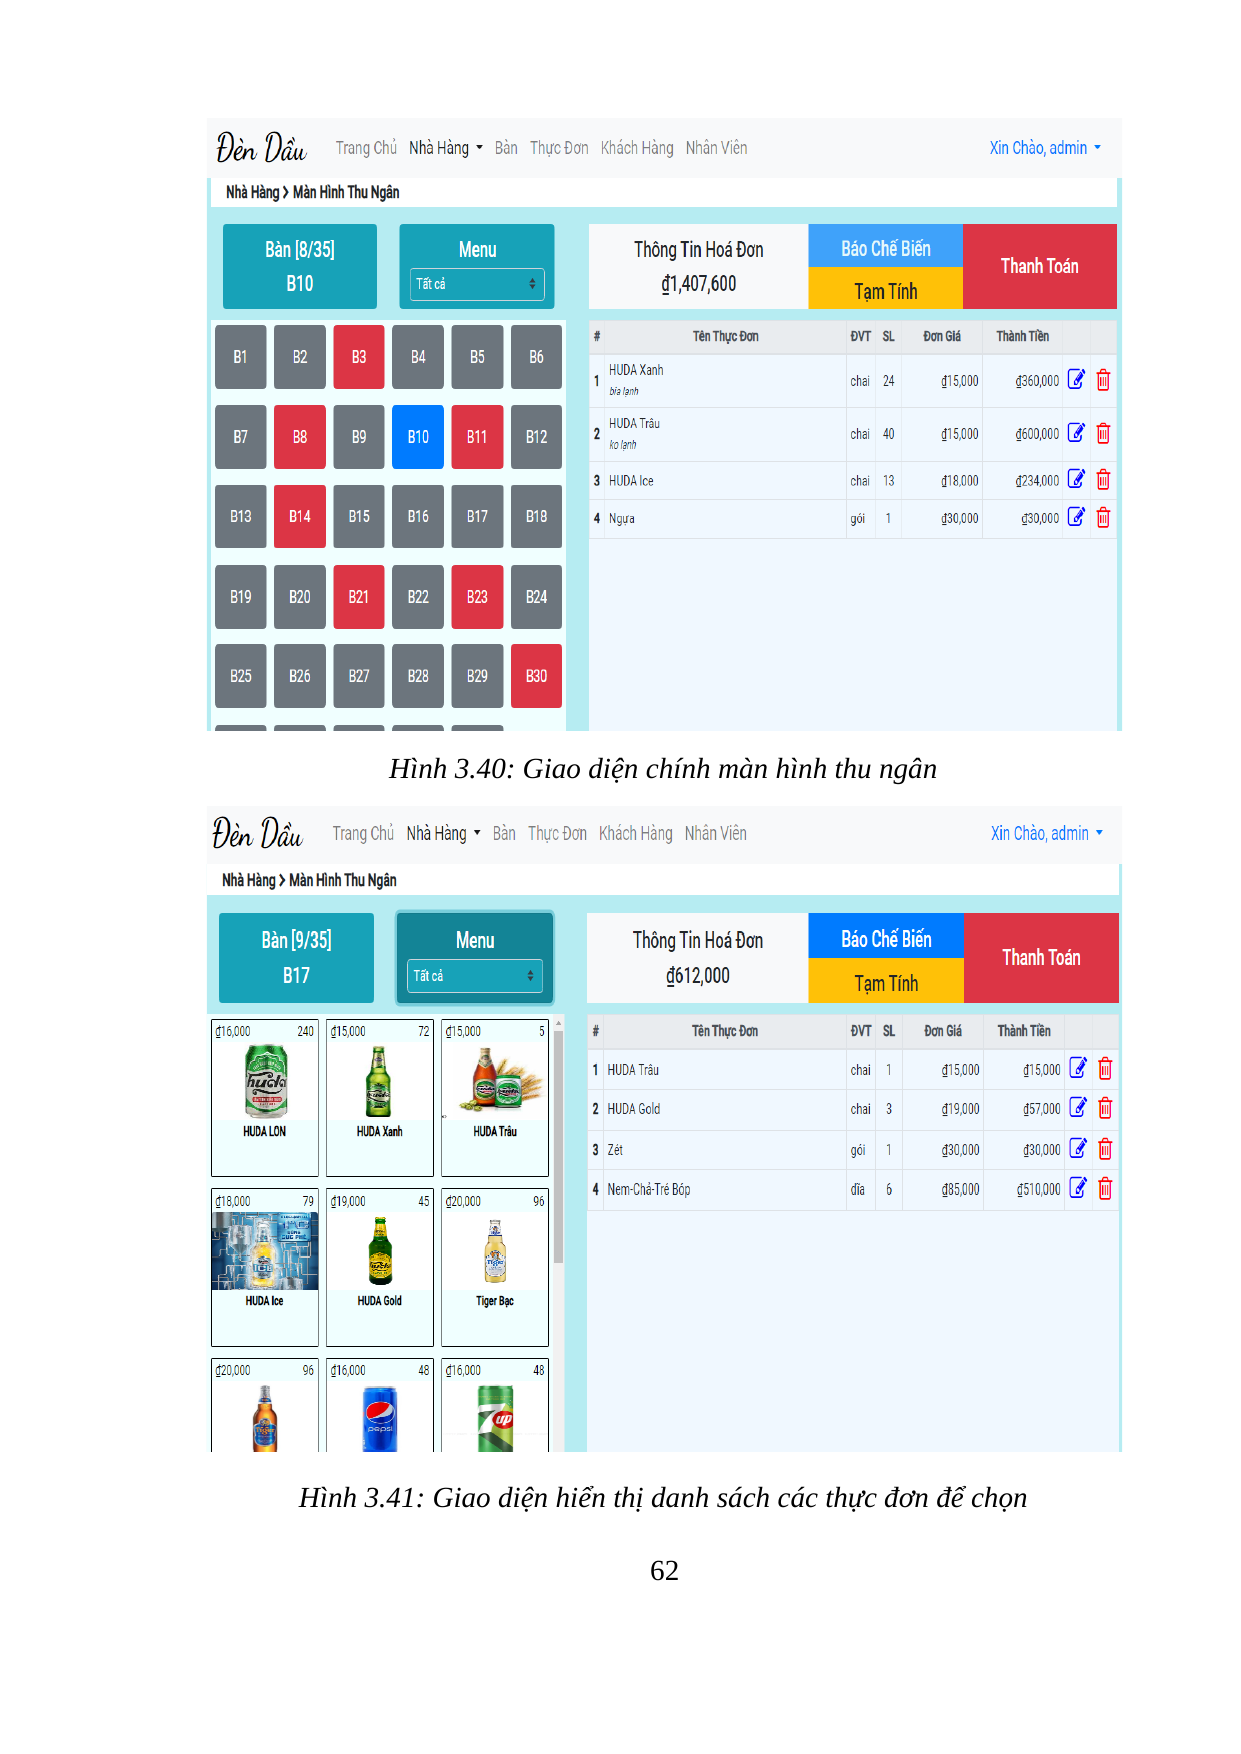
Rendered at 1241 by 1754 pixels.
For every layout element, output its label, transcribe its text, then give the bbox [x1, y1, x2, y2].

text Hình 3.41: Giao diện hiển thị danh sách các thực đơn để chọn [207, 1481, 1122, 1514]
picture [206, 806, 1123, 1452]
text Hình 3.40: Giao diện chính màn hình thu ngân [207, 752, 1122, 785]
picture [206, 118, 1123, 731]
